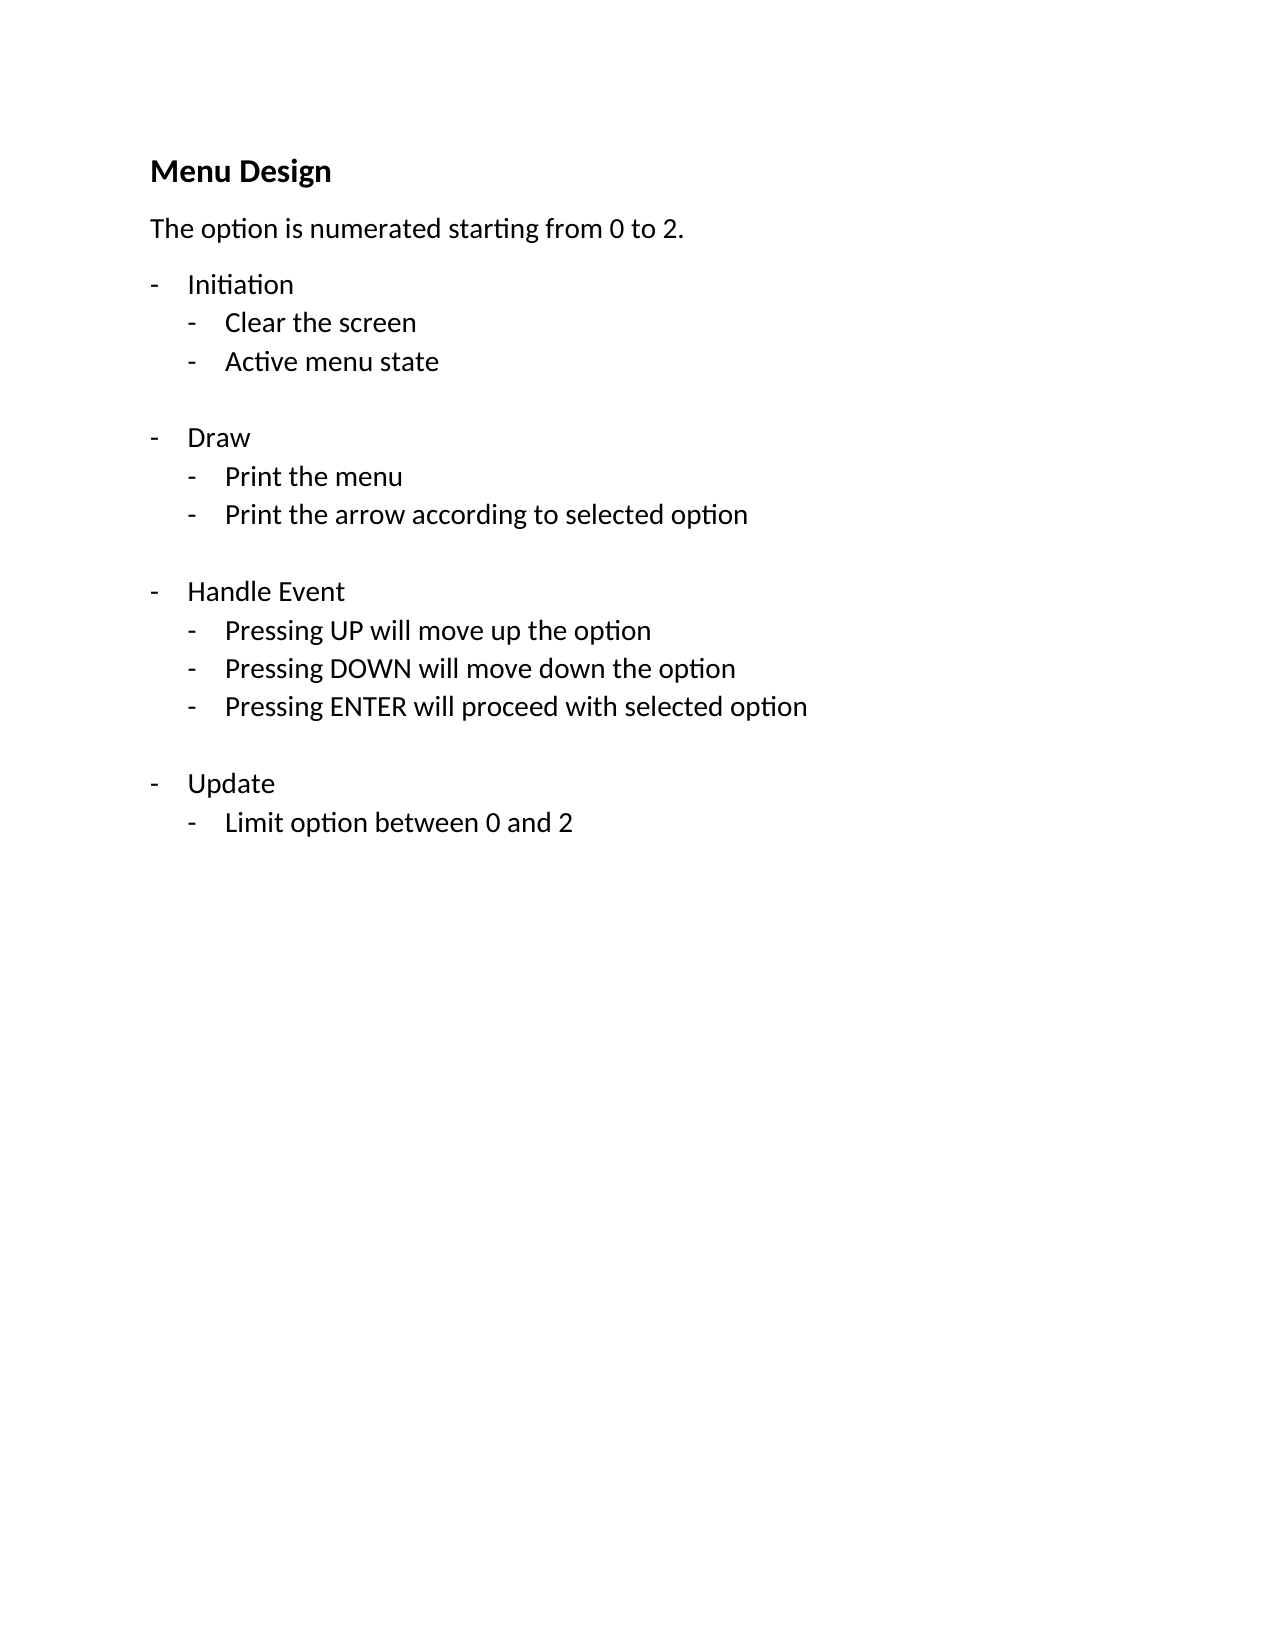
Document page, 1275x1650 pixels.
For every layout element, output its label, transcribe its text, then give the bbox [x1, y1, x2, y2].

list Active menu state [187, 343, 1125, 378]
list Print the menu [187, 458, 1125, 493]
list Draw [150, 419, 1125, 455]
text Menu Design [150, 150, 1125, 191]
list Initiation [150, 266, 1125, 301]
list Clear the screen [187, 304, 1125, 340]
text The option is numerated starting from 0 to 2. [150, 211, 1125, 246]
list Pressing ENTER will proceed with selected option [187, 688, 1125, 724]
list Pressing UP will move up the option [187, 612, 1125, 647]
list Print the arrow according to selected option [187, 496, 1125, 532]
list Handle Event [150, 573, 1125, 609]
list Limit option between 0 and 2 [187, 804, 1125, 839]
list Pressing DOWN will move down the option [187, 650, 1125, 686]
list Update [150, 765, 1125, 801]
